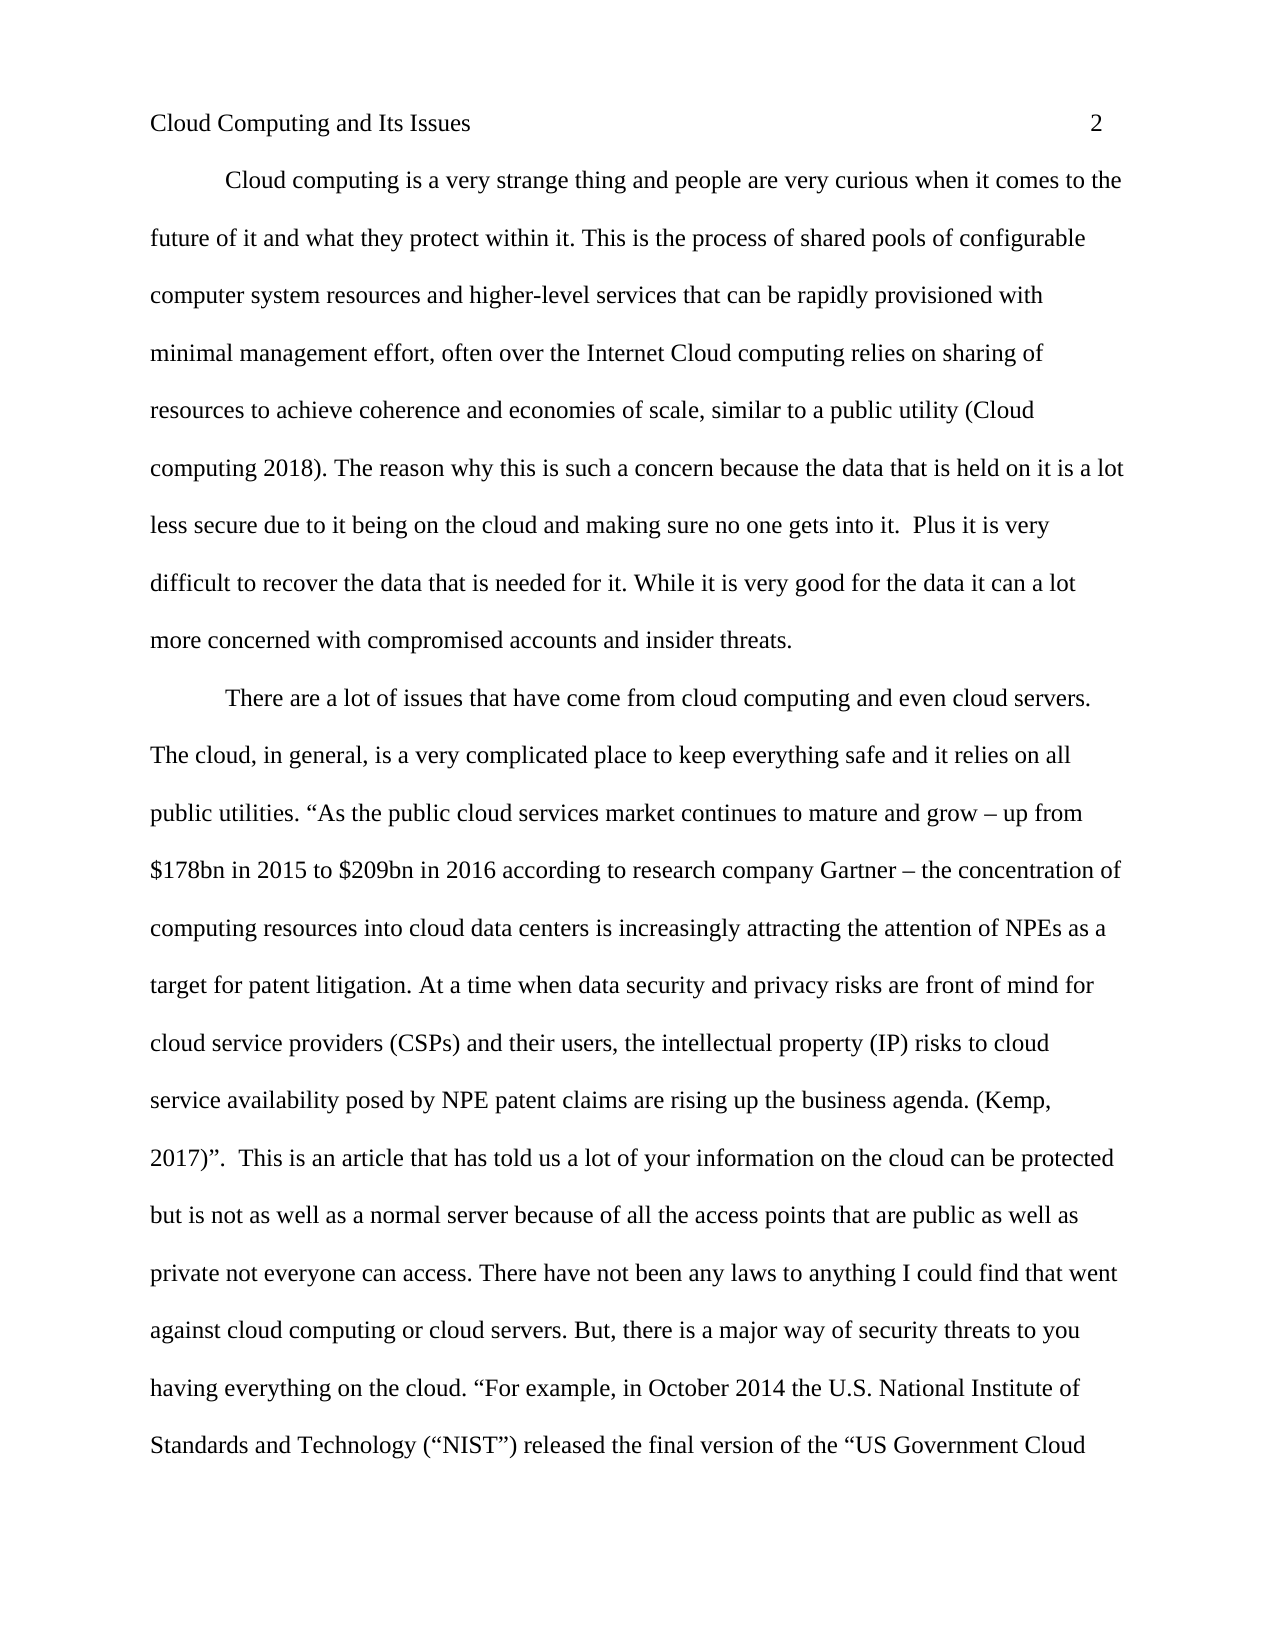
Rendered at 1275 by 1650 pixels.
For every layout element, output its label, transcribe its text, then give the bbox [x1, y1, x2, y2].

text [150, 683, 1125, 1459]
text Cloud computing is a very strange thing and people are very curious when it comes to the future of it and what they protect within it. This is the process of shared pools of configurable computer system resources and higher-level services that can be rapidly provisioned with minimal management effort, often over the Internet Cloud computing relies on sharing of resources to achieve coherence and economies of scale, similar to a public utility (Cloud computing 2018). The reason why this is such a concern because the data that is held on it is a lot less secure due to it being on the cloud and making sure no one gets into it. Plus it is very difficult to recover the data that is needed for it. While it is very good for the data it can a lot more concerned with compromised accounts and insider threats. [150, 166, 1125, 654]
